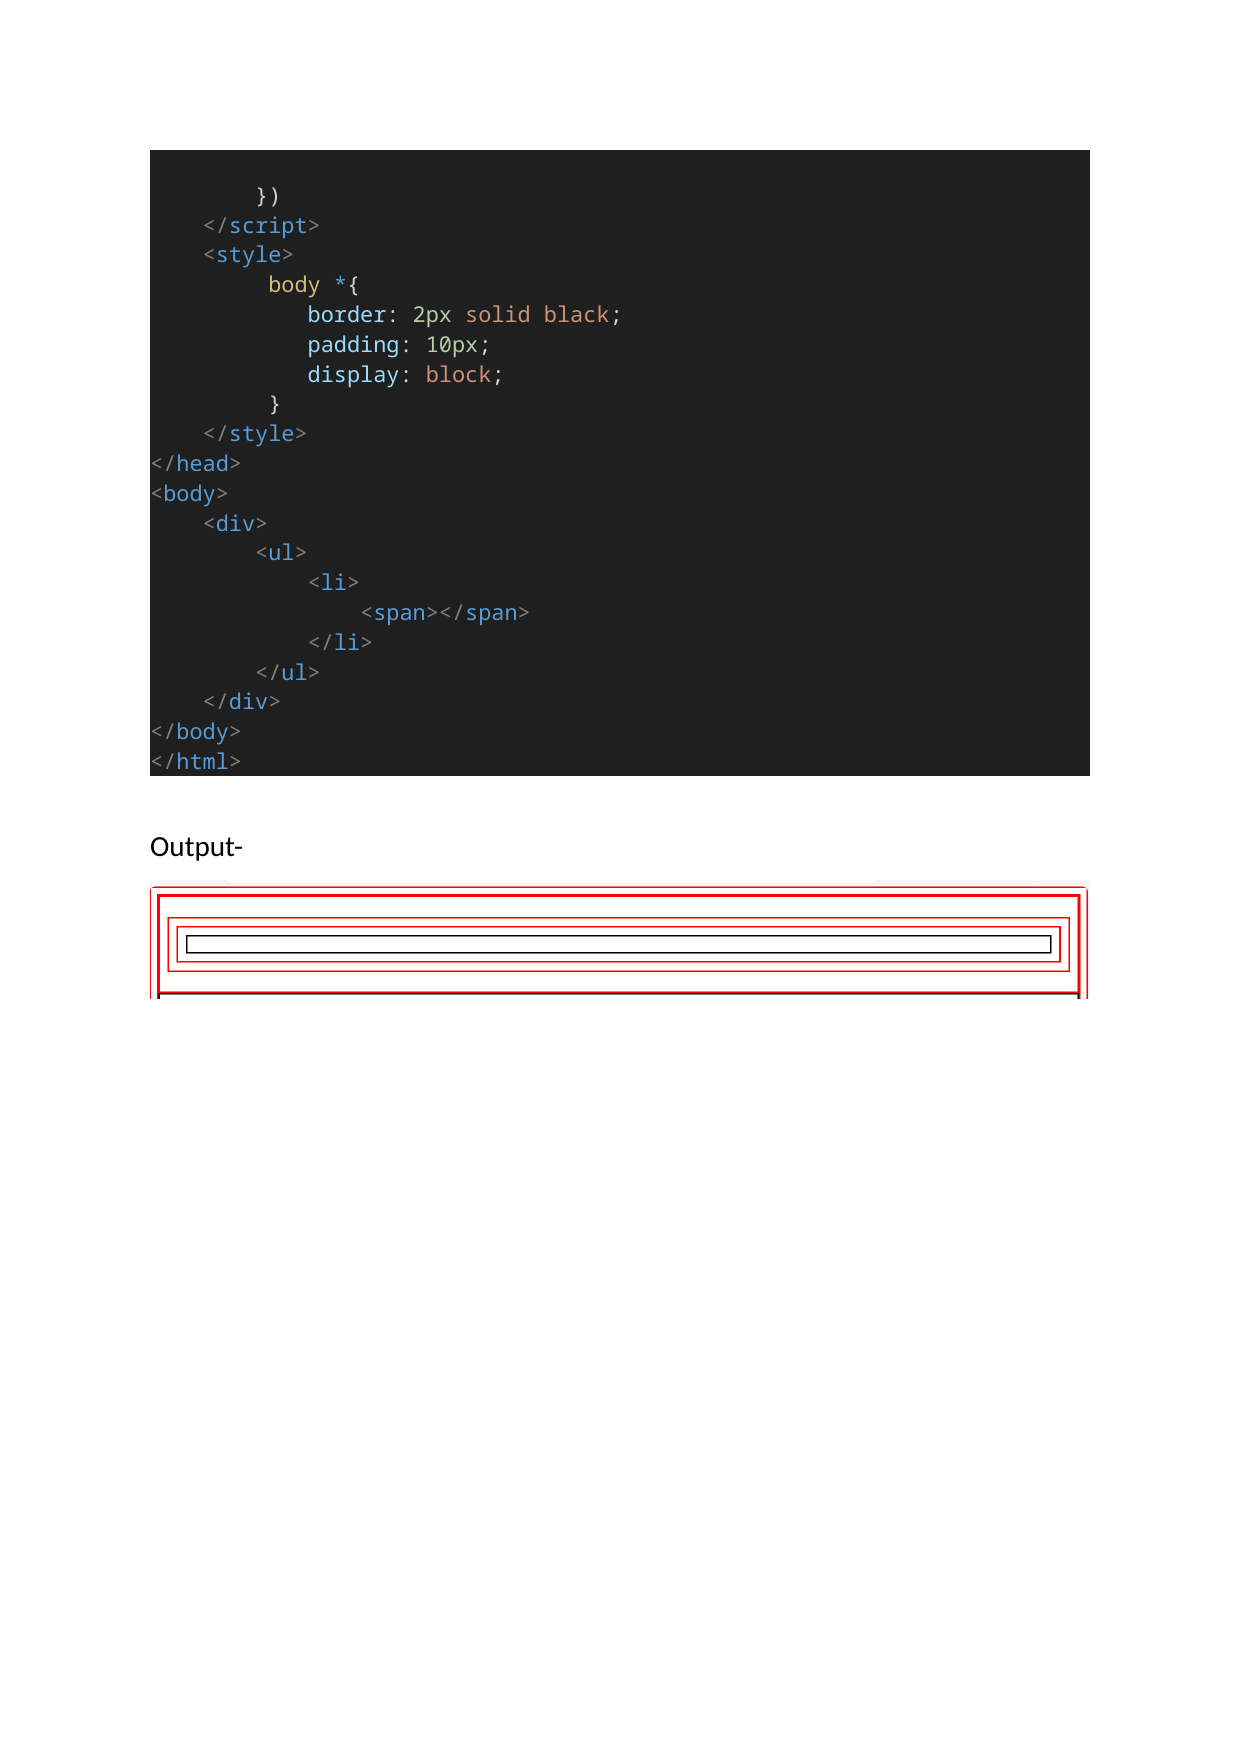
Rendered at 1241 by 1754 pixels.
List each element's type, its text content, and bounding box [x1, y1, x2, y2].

text <ul> [150, 537, 1090, 567]
text <span></span> [150, 597, 1090, 627]
text body *{ [150, 269, 1090, 299]
text </html> [150, 746, 1090, 776]
text } [150, 388, 1090, 418]
text border: 2px solid black; [150, 299, 1090, 329]
text </li> [150, 627, 1090, 656]
text </head> [150, 448, 1090, 478]
text display: block; [150, 358, 1090, 388]
text }) [150, 180, 1090, 209]
text <body> [150, 478, 1090, 507]
text </style> [150, 418, 1090, 448]
text <div> [150, 507, 1090, 537]
text </body> [150, 716, 1090, 746]
text <li> [150, 567, 1090, 597]
text </script> [150, 209, 1090, 239]
text </div> [150, 686, 1090, 716]
text padding: 10px; [150, 329, 1090, 358]
text Output- [150, 828, 1090, 863]
text </ul> [150, 656, 1090, 686]
text <style> [150, 239, 1090, 269]
picture [150, 880, 1091, 999]
